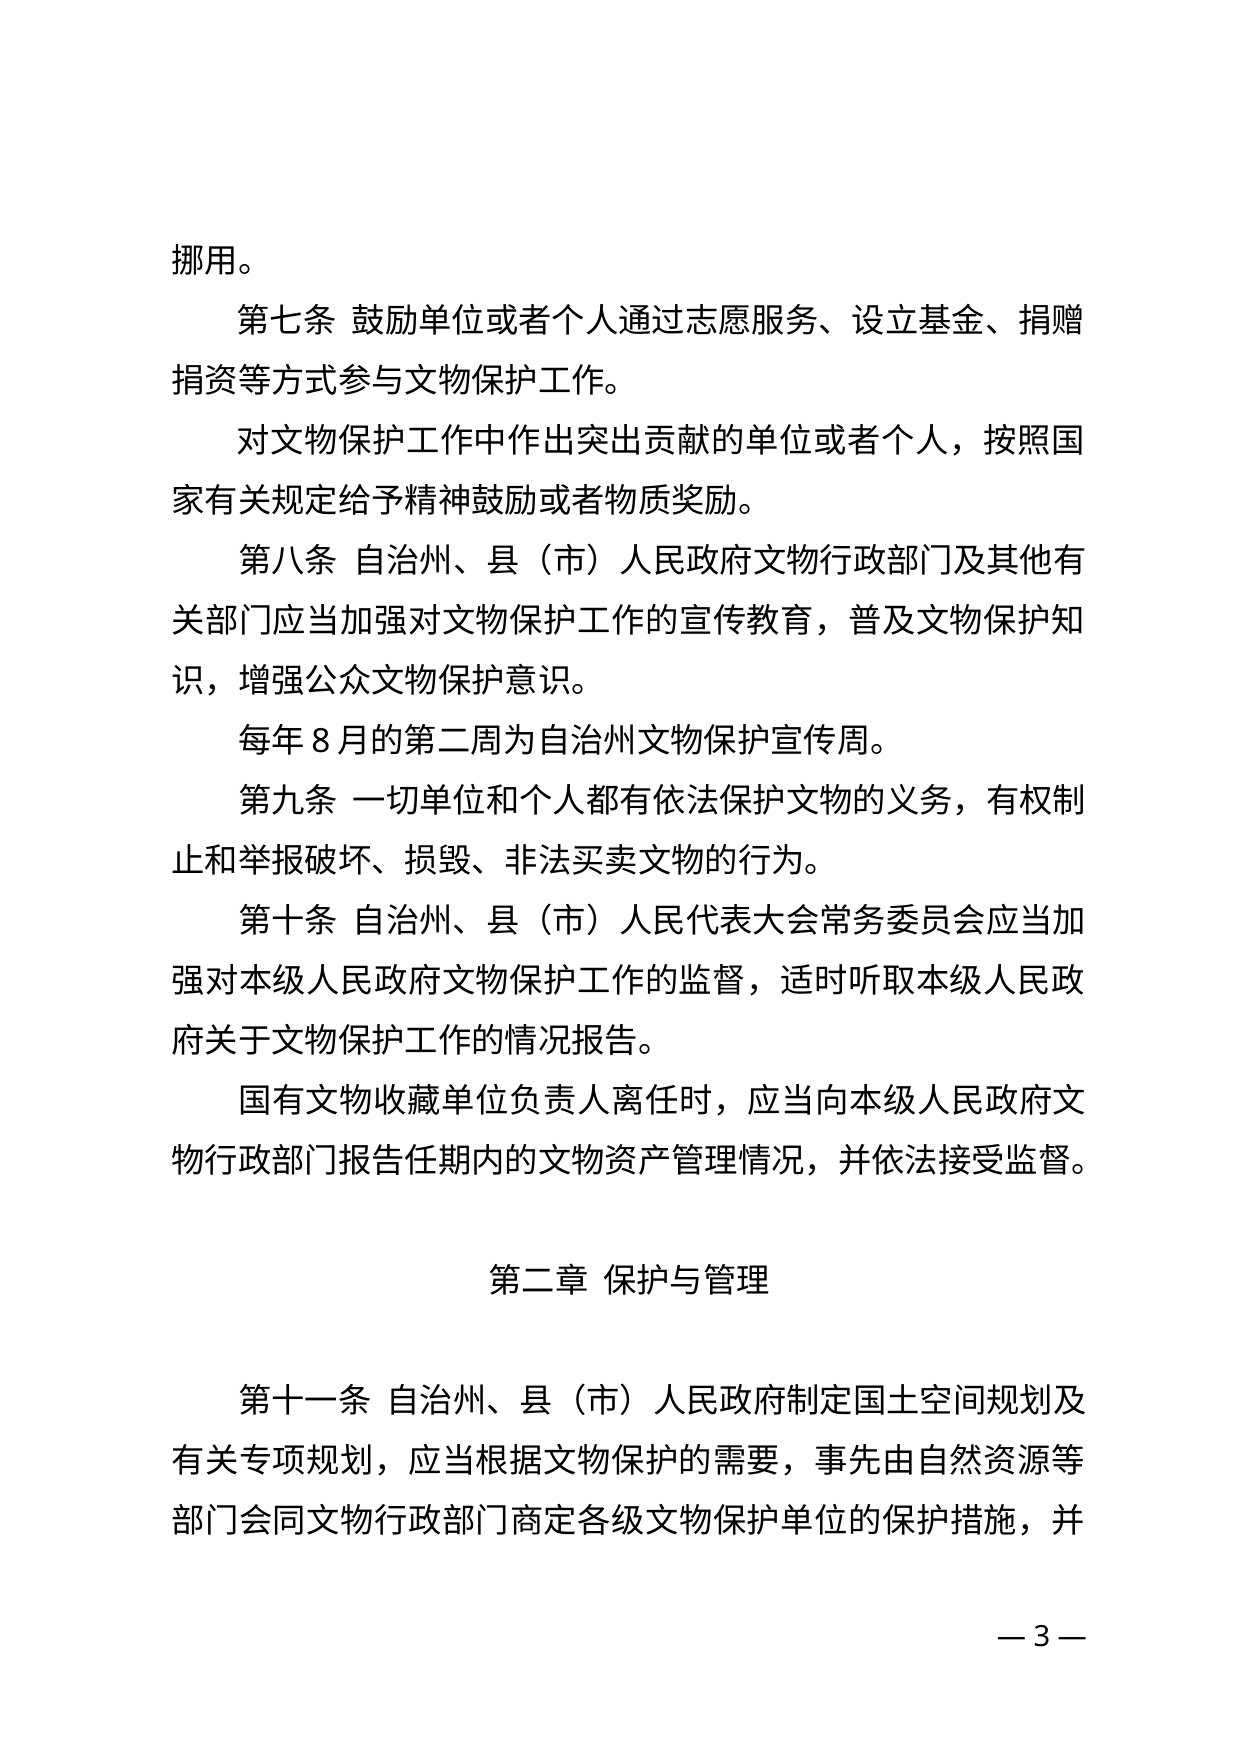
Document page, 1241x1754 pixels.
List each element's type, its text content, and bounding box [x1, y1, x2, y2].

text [171, 1362, 1087, 1542]
text 第二章 保护与管理 [171, 1242, 1087, 1302]
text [171, 222, 1087, 282]
text 对文物保护工作中作出突出贡献的单位或者个人，按照国家有关规定给予精神鼓励或者物质奖励。 [171, 402, 1087, 522]
text 国有文物收藏单位负责人离任时，应当向本级人民政府文物行政部门报告任期内的文物资产管理情况，并依法接受监督。 [171, 1062, 1087, 1182]
text 第七条 鼓励单位或者个人通过志愿服务、设立基金、捐赠捐资等方式参与文物保护工作。 [171, 282, 1087, 402]
text 每年8月的第二周为自治州文物保护宣传周。 [171, 702, 1087, 762]
text 第九条 一切单位和个人都有依法保护文物的义务，有权制止和举报破坏、损毁、非法买卖文物的行为。 [171, 762, 1087, 882]
text 第八条 自治州、县（市）人民政府文物行政部门及其他有关部门应当加强对文物保护工作的宣传教育，普及文物保护知识，增强公众文物保护意识。 [171, 522, 1087, 702]
text 第十条 自治州、县（市）人民代表大会常务委员会应当加强对本级人民政府文物保护工作的监督，适时听取本级人民政府关于文物保护工作的情况报告。 [171, 882, 1087, 1062]
